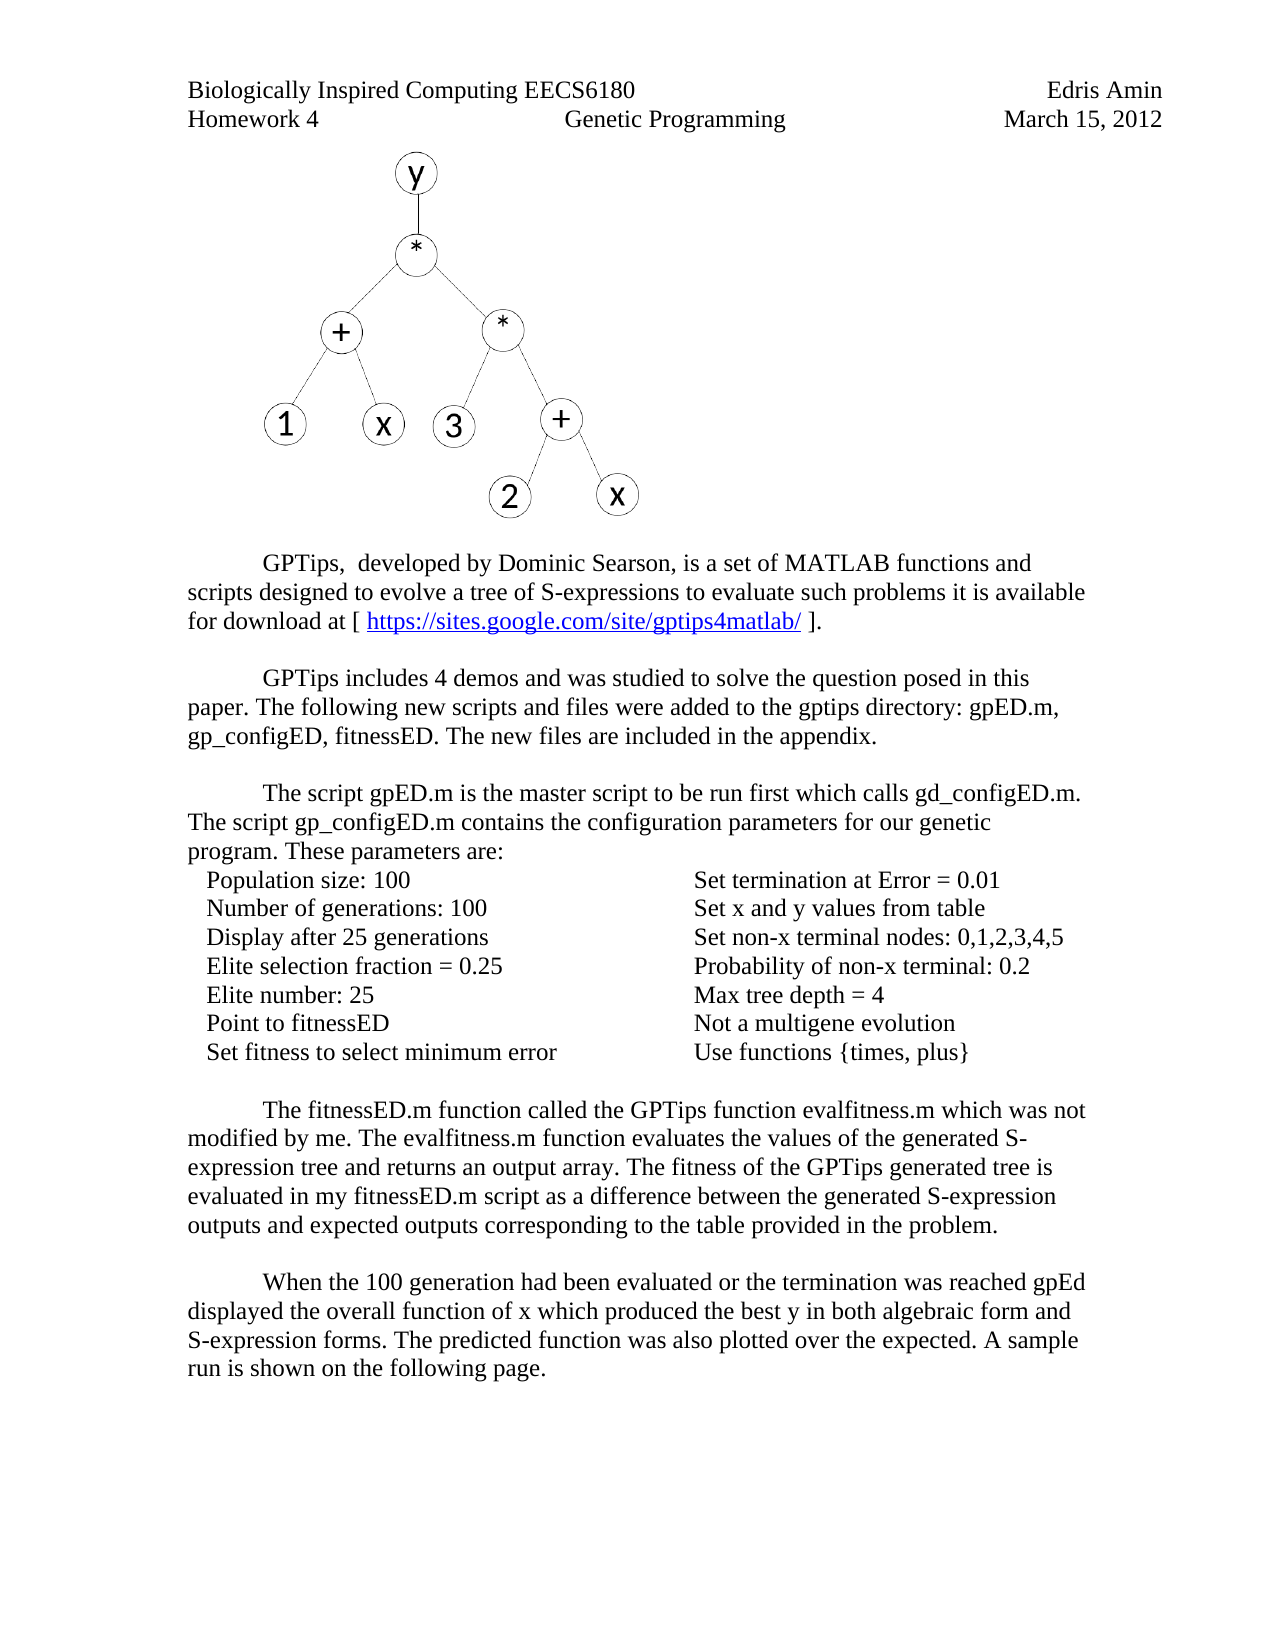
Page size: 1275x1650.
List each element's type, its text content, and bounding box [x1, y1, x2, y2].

text Point to fitnessED [187, 1008, 600, 1037]
text Not a multigene evolution [675, 1008, 1087, 1037]
text The script gpED.m is the master script to be run first which calls gd_configED.m. The script gp_configED.m contains the configuration parameters for our genetic program. These parameters are: [187, 778, 1087, 865]
text The fitnessED.m function called the GPTips function evalfitness.m which was not modified by me. The evalfitness.m function evaluates the values of the generated S-expression tree and returns an output array. The fitness of the GPTips generated tree is evaluated in my fitnessED.m script as a difference between the generated S-expression outputs and expected outputs corresponding to the table provided in the problem. [187, 1095, 1087, 1238]
text Set termination at Error = 0.01 [675, 865, 1087, 893]
text Use functions {times, plus} [675, 1037, 1087, 1066]
text Probability of non-x terminal: 0.2 [675, 951, 1087, 980]
text Elite number: 25 [187, 980, 600, 1008]
text Population size: 100 [187, 865, 600, 893]
text Max tree depth = 4 [675, 980, 1087, 1008]
text Set non-x terminal nodes: 0,1,2,3,4,5 [675, 922, 1087, 951]
text Set fitness to select minimum error [187, 1037, 600, 1066]
text Elite selection fraction = 0.25 [187, 951, 600, 980]
text GPTips, developed by Dominic Searson, is a set of MATLAB functions and scripts designed to evolve a tree of S-expressions to evaluate such problems it is available for download at [ https://sites.google.com/site/gptips4matlab/ ]. [187, 548, 1087, 635]
text GPTips includes 4 demos and was studied to solve the question posed in this paper. The following new scripts and files were added to the gptips directory: gpED.m, gp_configED, fitnessED. The new files are included in the appendix. [187, 663, 1087, 750]
text Display after 25 generations [187, 922, 600, 951]
text Set x and y values from table [675, 893, 1087, 922]
text Number of generations: 100 [187, 893, 600, 922]
text When the 100 generation had been evaluated or the termination was reached gpEd displayed the overall function of x which produced the best y in both algebraic form and S-expression forms. The predicted function was also plotted over the expected. A sample run is shown on the following page. [187, 1267, 1087, 1382]
